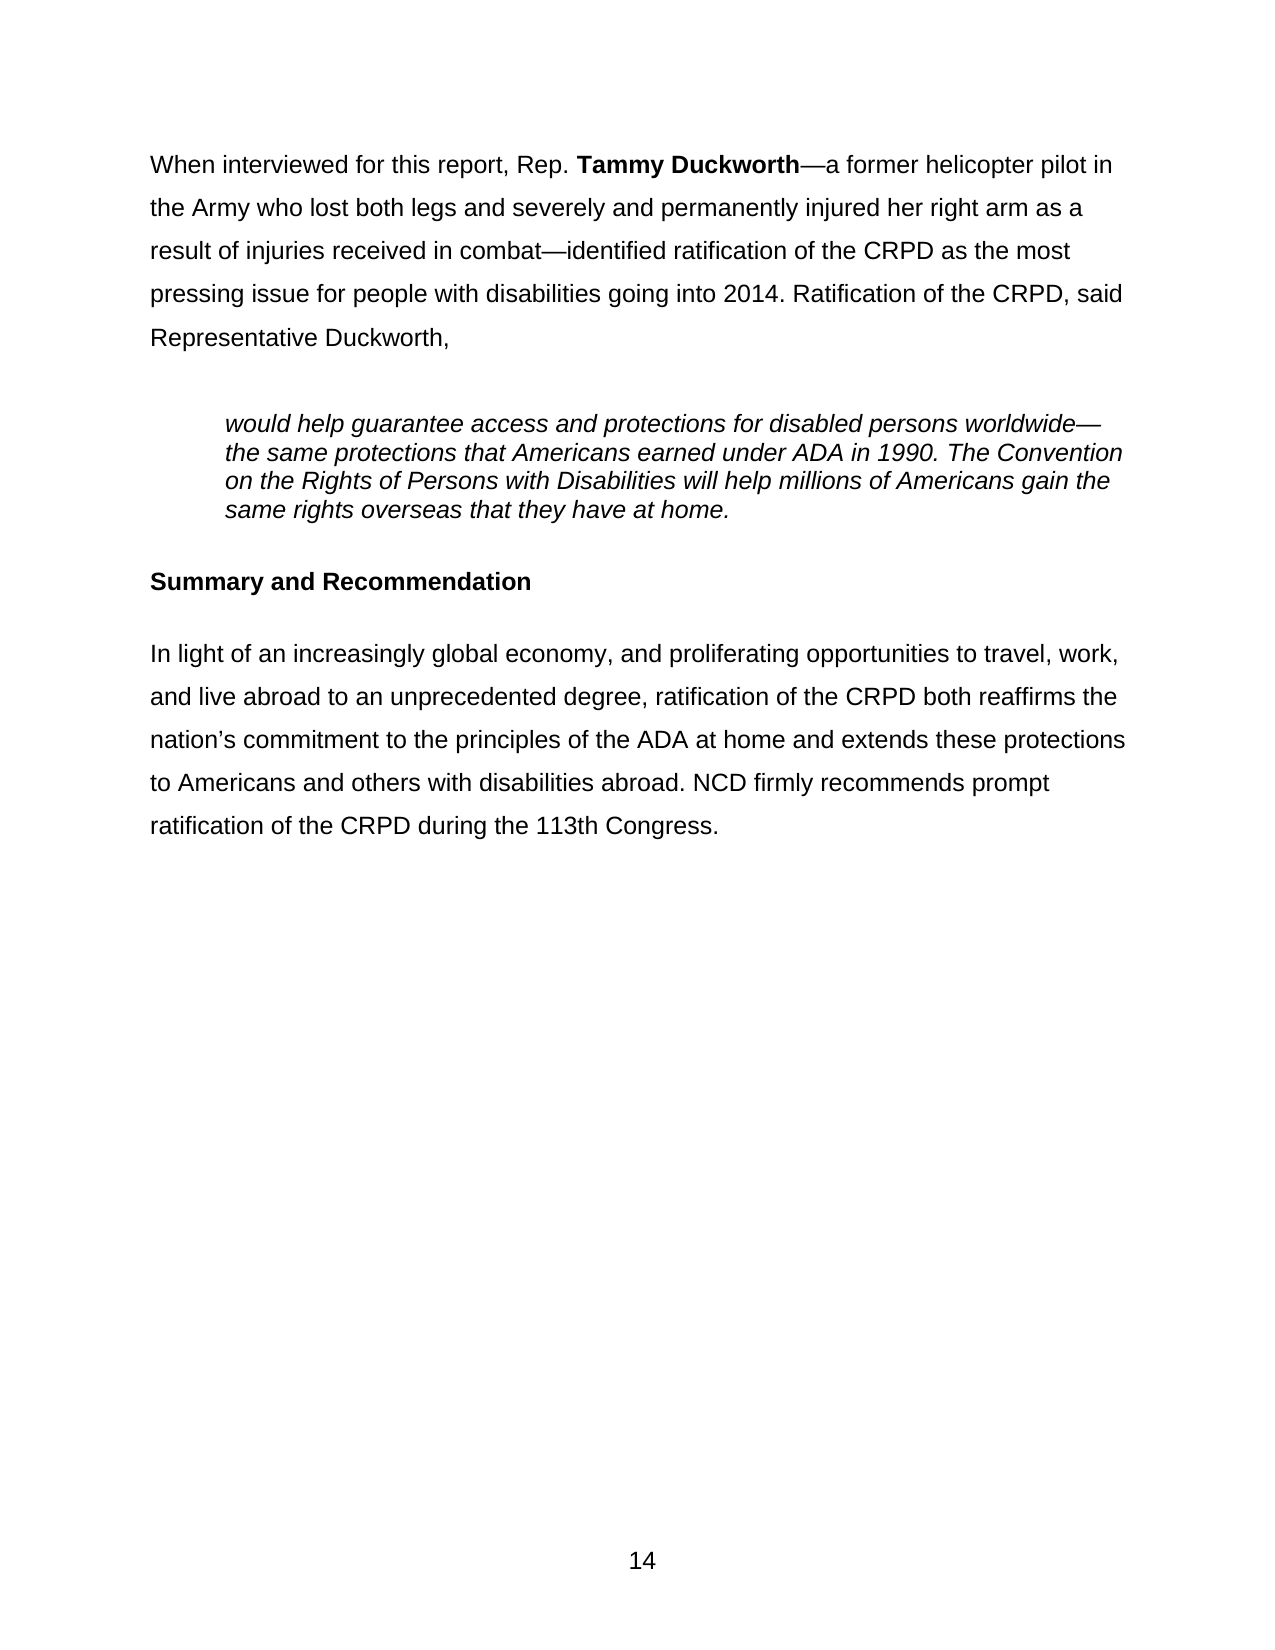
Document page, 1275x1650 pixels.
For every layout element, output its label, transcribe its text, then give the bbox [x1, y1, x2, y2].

subtitle Summary and Recommendation [150, 567, 1134, 596]
text In light of an increasingly global economy, and proliferating opportunities to travel, work, and live abroad to an unprecedented degree, ratification of the CRPD both reaffirms the nation’s commitment to the principles of the ADA at home and extends these protections to Americans and others with disabilities abroad. NCD firmly recommends prompt ratification of the CRPD during the 113th Congress. [150, 639, 1134, 840]
text would help guarantee access and protections for disabled persons worldwide—the same protections that Americans earned under ADA in 1990. The Convention on the Rights of Persons with Disabilities will help millions of Americans gain the same rights overseas that they have at home. [225, 409, 1134, 524]
text When interviewed for this report, Rep. Tammy Duckworth—a former helicopter pilot in the Army who lost both legs and severely and permanently injured her right arm as a result of injuries received in combat—identified ratification of the CRPD as the most pressing issue for people with disabilities going into 2014. Ratification of the CRPD, said Representative Duckworth, [150, 150, 1134, 351]
